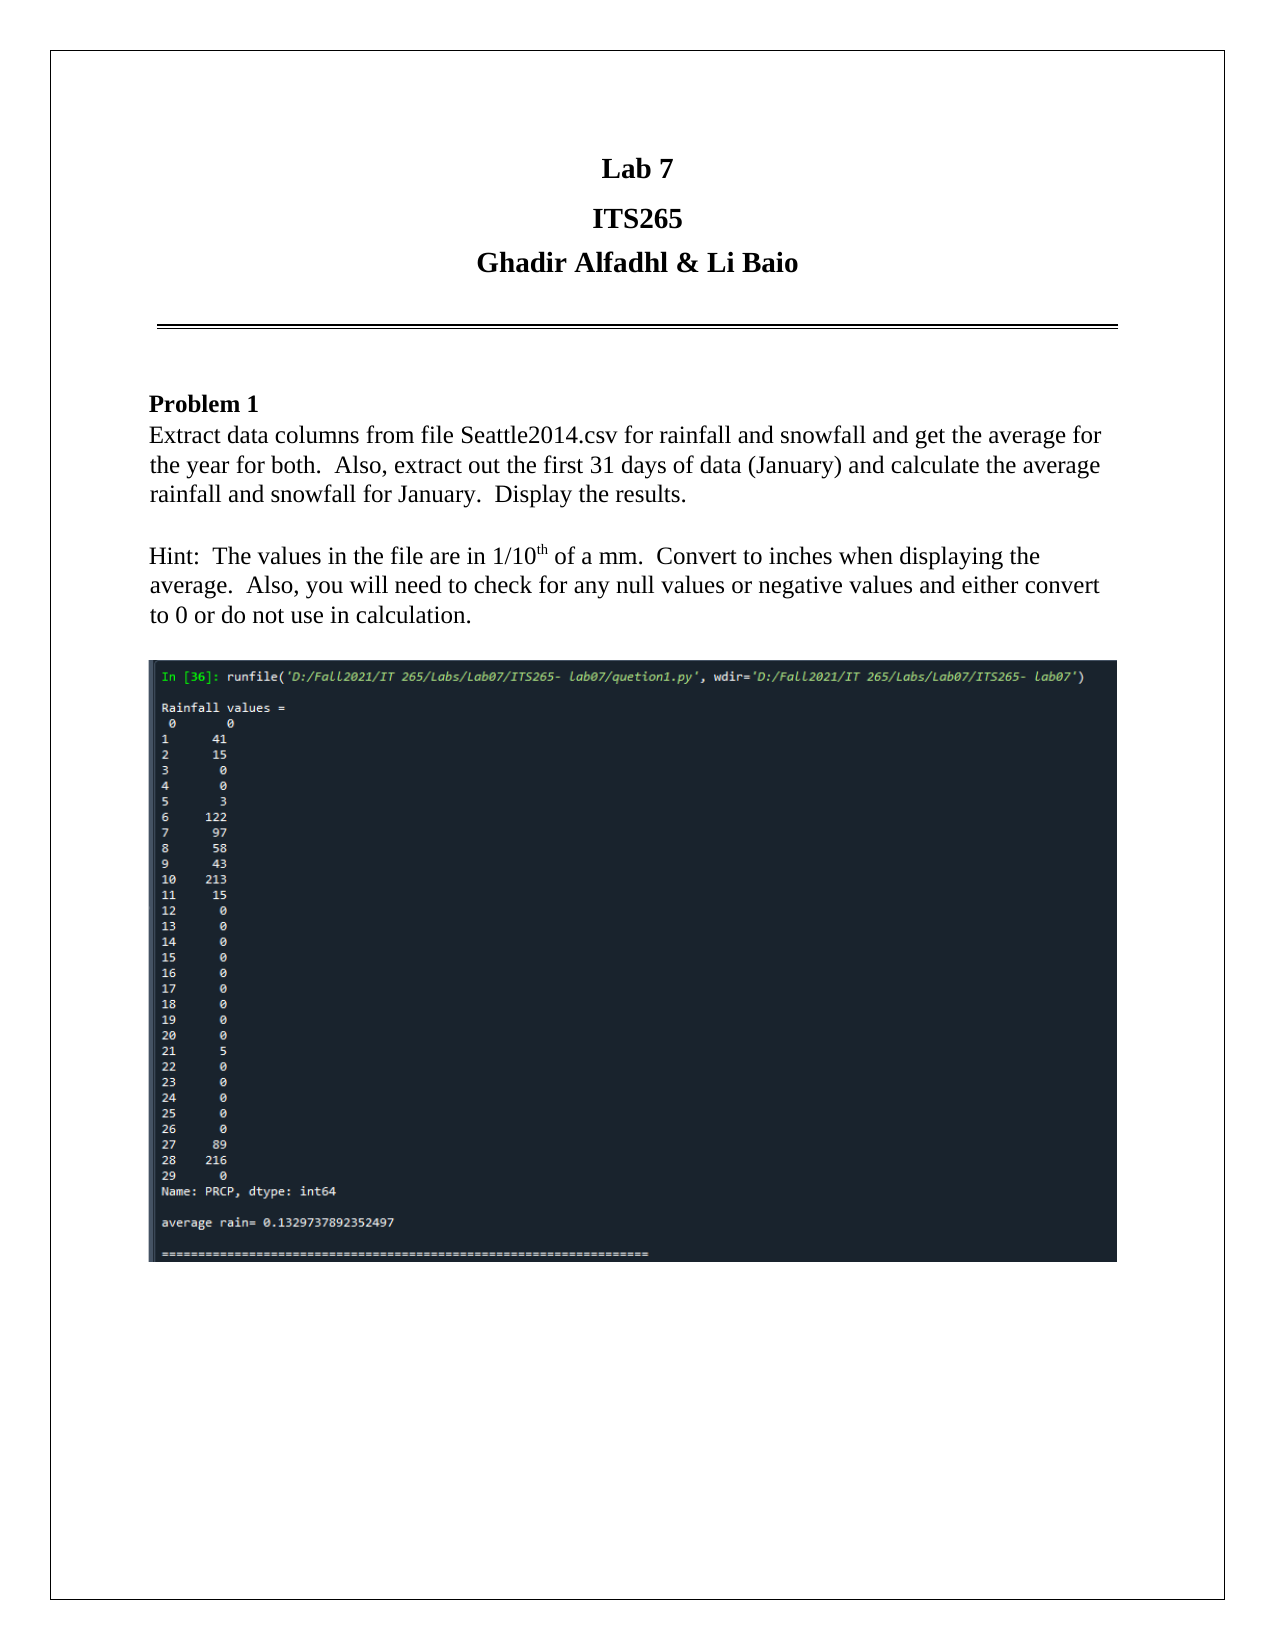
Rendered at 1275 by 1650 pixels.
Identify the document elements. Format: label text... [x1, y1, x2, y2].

picture [148, 660, 1117, 1262]
text ITS265 [157, 201, 1118, 234]
text Lab 7 [157, 151, 1118, 184]
text Extract data columns from file Seattle2014.csv for rainfall and snowfall and get the average for the year for both. Also, extract out the first 31 days of data (January) and calculate the average rainfall and snowfall for January. Display the results. [148, 420, 1118, 508]
subtitle Problem 1 [148, 389, 1118, 418]
text Hint: The values in the file are in 1/10th of a mm. Convert to inches when displaying the average. Also, you will need to check for any null values or negative values and either convert to 0 or do not use in calculation. [148, 541, 1118, 629]
text Ghadir Alfadhl & Li Baio [157, 245, 1118, 278]
